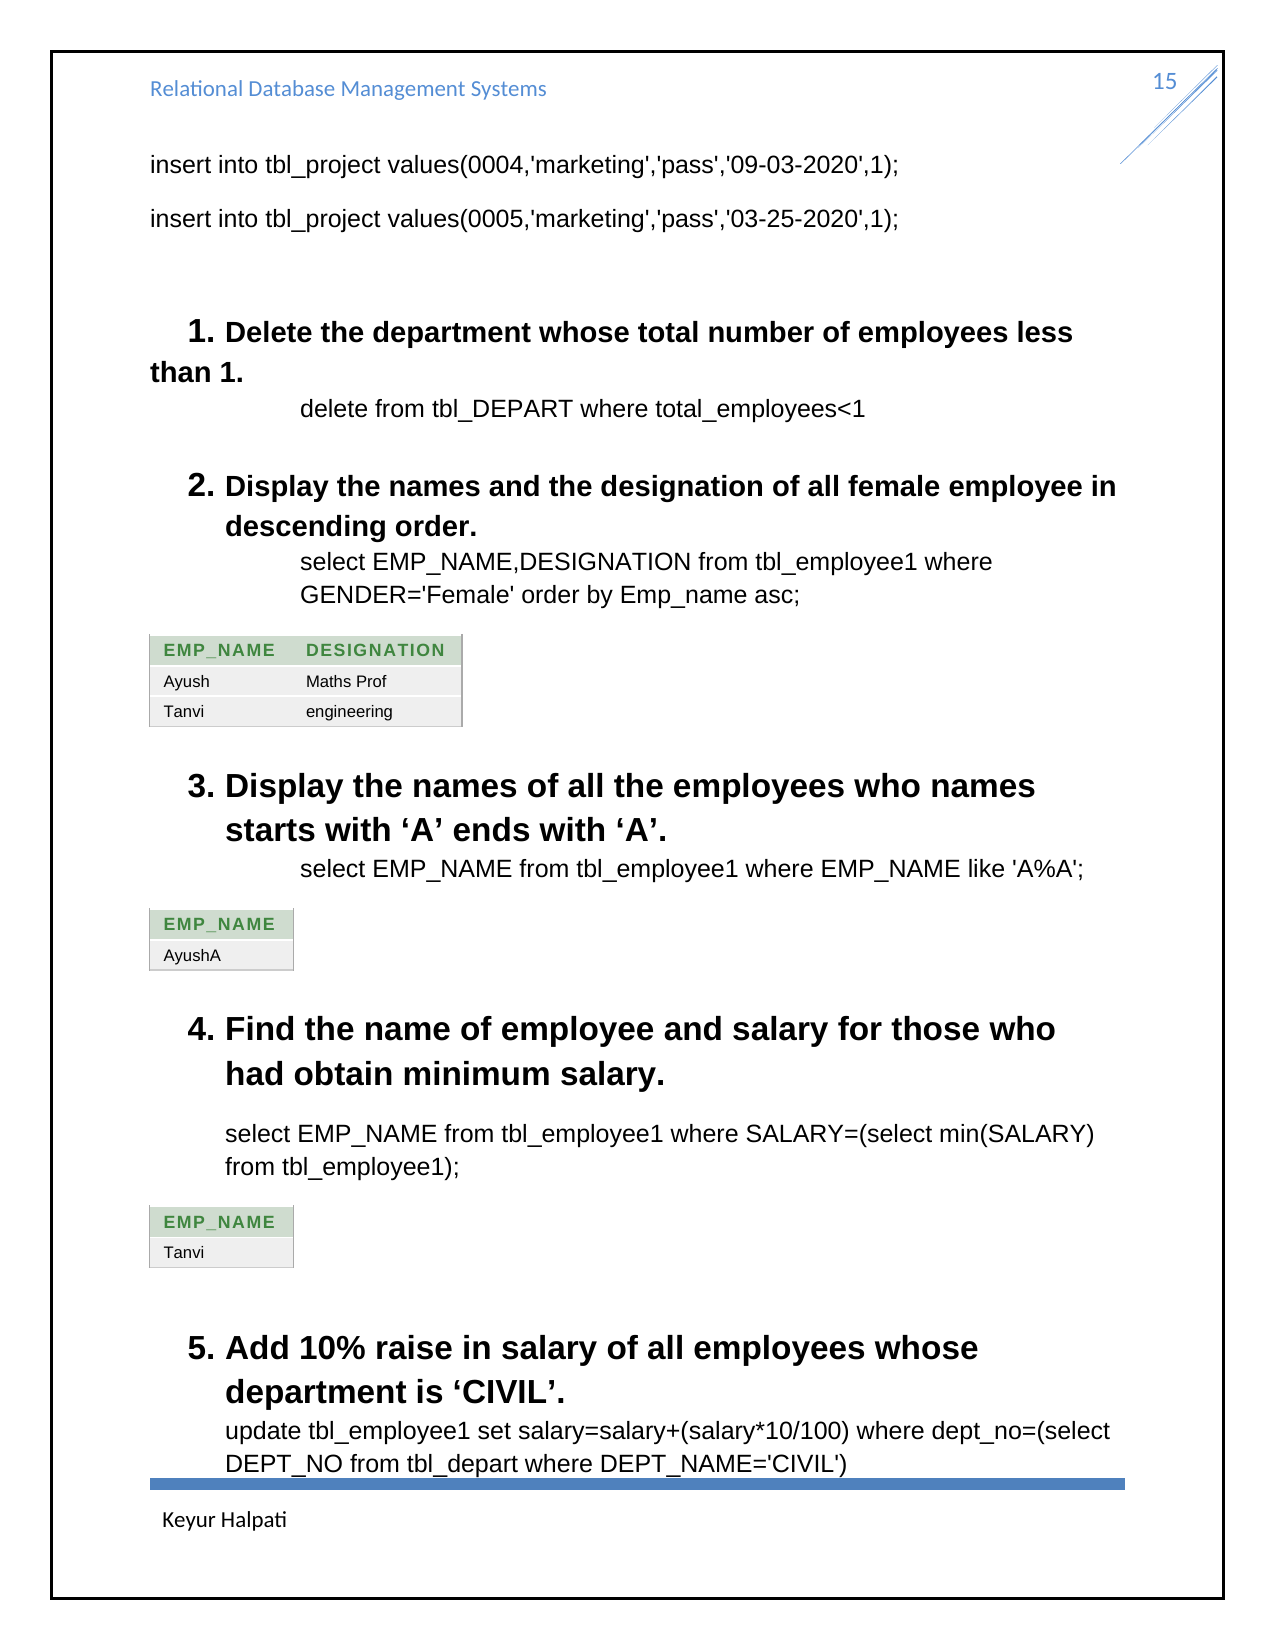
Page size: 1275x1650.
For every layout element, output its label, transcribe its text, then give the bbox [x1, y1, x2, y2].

list Display the names and the designation of all female employee in descending order. [187, 465, 1125, 542]
table_cell engineering [292, 697, 461, 726]
table_header EMP_NAME [150, 636, 292, 665]
list Add 10% raise in salary of all employees whose department is ‘CIVIL’. [187, 1328, 1125, 1410]
list select EMP_NAME,DESIGNATION from tbl_employee1 where GENDER='Female' order by Emp_name asc; [300, 547, 1125, 609]
table_cell Tanvi [150, 697, 292, 726]
text insert into tbl_project values(0004,'marketing','pass','09-03-2020',1); [150, 150, 1125, 179]
list select EMP_NAME from tbl_employee1 where EMP_NAME like 'A%A'; [300, 854, 1125, 883]
list Delete the department whose total number of employees less than 1. [150, 312, 1125, 388]
table_cell Maths Prof [292, 667, 461, 695]
list delete from tbl_DEPART where total_employees<1 [300, 393, 1125, 422]
list update tbl_employee1 set salary=salary+(salary*10/100) where dept_no=(select DEPT_NO from tbl_depart where DEPT_NAME='CIVIL') [225, 1416, 1125, 1478]
list Display the names of all the employees who names starts with ‘A’ ends with ‘A’. [187, 766, 1125, 848]
table_cell com-sci [1125, 65, 1218, 160]
text select EMP_NAME from tbl_employee1 where SALARY=(select min(SALARY) from tbl_employee1); [225, 1118, 1125, 1180]
list Find the name of employee and salary for those who had obtain minimum salary. [187, 1009, 1125, 1092]
text insert into tbl_project values(0005,'marketing','pass','03-25-2020',1); [150, 204, 1125, 233]
table_header EMP_NAME [150, 910, 293, 939]
table_cell AyushA [150, 941, 293, 969]
table_header DESIGNATION [292, 636, 461, 665]
table_cell Tanvi [150, 1238, 293, 1267]
table_cell Ayush [150, 667, 292, 695]
table_header EMP_NAME [150, 1207, 293, 1237]
